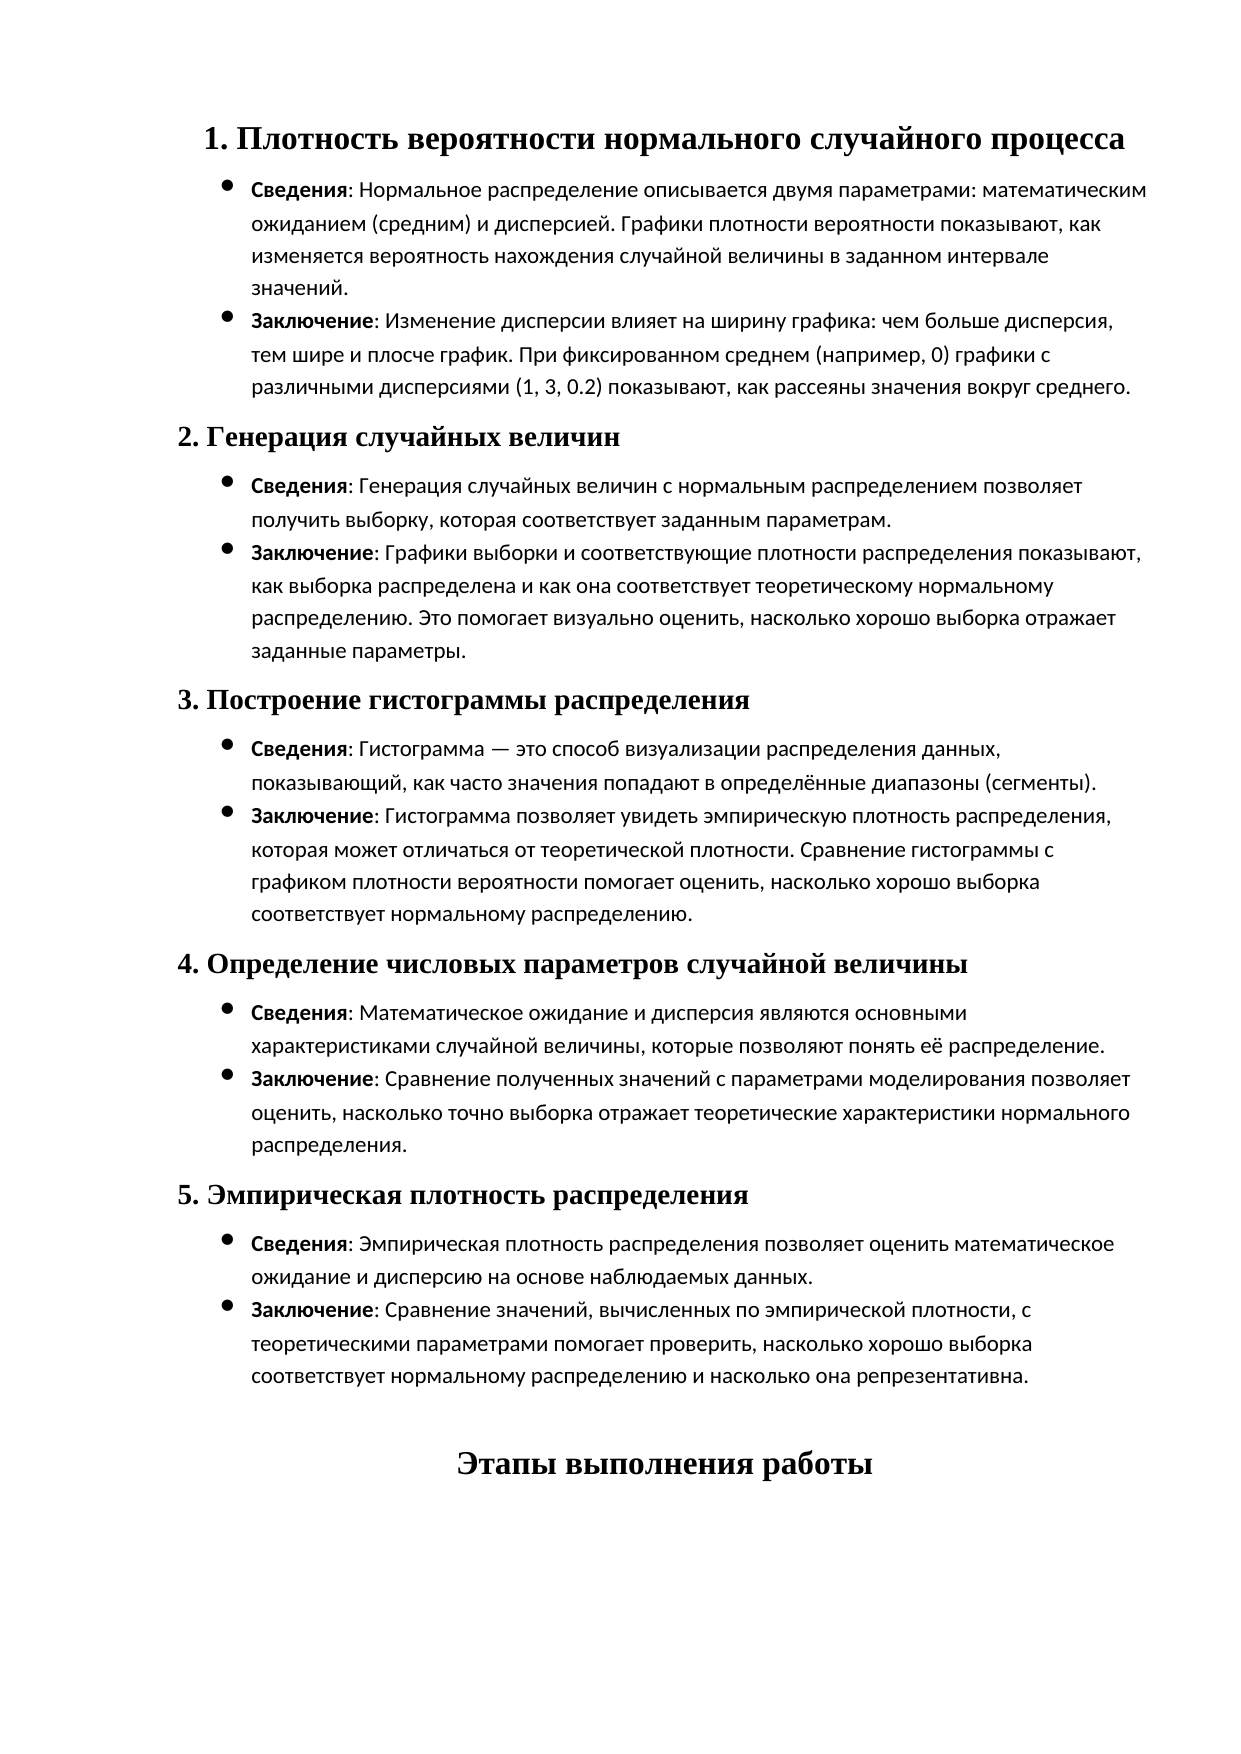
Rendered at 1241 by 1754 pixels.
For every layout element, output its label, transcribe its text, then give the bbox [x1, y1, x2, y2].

list Сведения: Нормальное распределение описывается двумя параметрами: математическим ожиданием (средним) и дисперсией. Графики плотности вероятности показывают, как изменяется вероятность нахождения случайной величины в заданном интервале значений. [222, 175, 1152, 302]
subtitle 1. Плотность вероятности нормального случайного процесса [177, 118, 1152, 156]
list Заключение: Сравнение значений, вычисленных по эмпирической плотности, с теоретическими параметрами помогает проверить, насколько хорошо выборка соответствует нормальному распределению и насколько она репрезентативна. [222, 1295, 1152, 1389]
subtitle Этапы выполнения работы [177, 1443, 1152, 1482]
list Сведения: Эмпирическая плотность распределения позволяет оценить математическое ожидание и дисперсию на основе наблюдаемых данных. [222, 1228, 1152, 1291]
subtitle 3. Построение гистограммы распределения [177, 682, 1152, 716]
list Заключение: Изменение дисперсии влияет на ширину графика: чем больше дисперсия, тем шире и плосче график. При фиксированном среднем (например, 0) графики с различными дисперсиями (1, 3, 0.2) показывают, как рассеяны значения вокруг среднего. [222, 306, 1152, 400]
subtitle 2. Генерация случайных величин [177, 419, 1152, 453]
list Сведения: Гистограмма — это способ визуализации распределения данных, показывающий, как часто значения попадают в определённые диапазоны (сегменты). [222, 733, 1152, 796]
list Заключение: Гистограмма позволяет увидеть эмпирическую плотность распределения, которая может отличаться от теоретической плотности. Сравнение гистограммы с графиком плотности вероятности помогает оценить, насколько хорошо выборка соответствует нормальному распределению. [222, 800, 1152, 927]
list Заключение: Графики выборки и соответствующие плотности распределения показывают, как выборка распределена и как она соответствует теоретическому нормальному распределению. Это помогает визуально оценить, насколько хорошо выборка отражает заданные параметры. [222, 537, 1152, 664]
list Сведения: Математическое ожидание и дисперсия являются основными характеристиками случайной величины, которые позволяют понять её распределение. [222, 997, 1152, 1059]
list Сведения: Генерация случайных величин с нормальным распределением позволяет получить выборку, которая соответствует заданным параметрам. [222, 470, 1152, 533]
subtitle 4. Определение числовых параметров случайной величины [177, 946, 1152, 979]
subtitle 5. Эмпирическая плотность распределения [177, 1177, 1152, 1211]
list Заключение: Сравнение полученных значений с параметрами моделирования позволяет оценить, насколько точно выборка отражает теоретические характеристики нормального распределения. [222, 1063, 1152, 1158]
